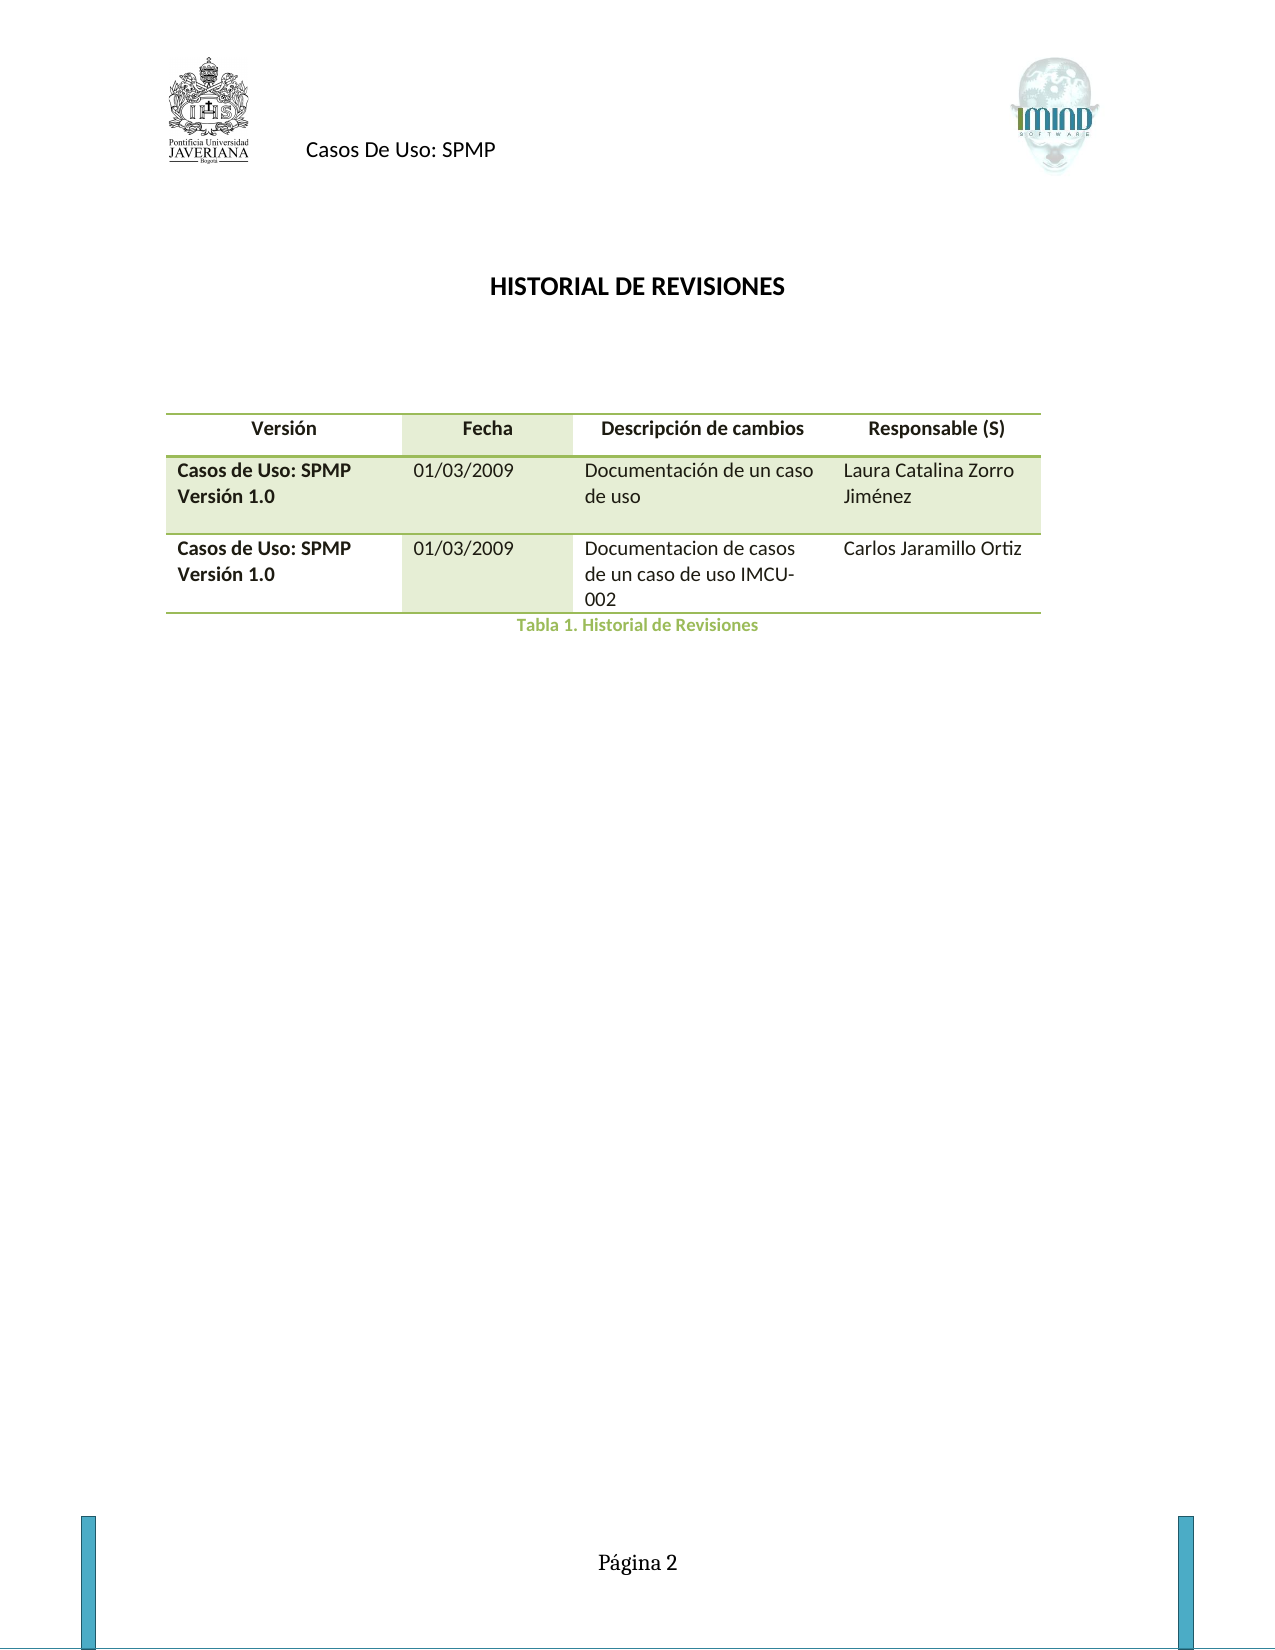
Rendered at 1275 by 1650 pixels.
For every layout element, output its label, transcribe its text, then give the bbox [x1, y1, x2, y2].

picture [1009, 57, 1107, 180]
table_cell Casos de Uso: SPMP Versión 1.0 [166, 458, 402, 533]
table_cell Documentacion de casos de un caso de uso IMCU-002 [573, 535, 832, 612]
subtitle HISTORIAL DE REVISIONES [177, 269, 1098, 302]
text Tabla 1. Historial de Revisiones [177, 614, 1098, 637]
table_cell Casos de Uso: SPMP Versión 1.0 [166, 535, 402, 612]
table_header Fecha [402, 415, 573, 455]
table_cell 01/03/2009 [402, 458, 573, 533]
table_cell Carlos Jaramillo Ortiz [832, 535, 1041, 612]
table_cell 01/03/2009 [402, 535, 573, 612]
table_cell Documentación de un caso de uso [573, 458, 832, 533]
table_header Versión [166, 415, 402, 455]
picture [168, 57, 249, 164]
table_header Responsable (S) [832, 415, 1041, 455]
table_header Descripción de cambios [573, 415, 832, 455]
table_cell Laura Catalina Zorro Jiménez [832, 458, 1041, 533]
